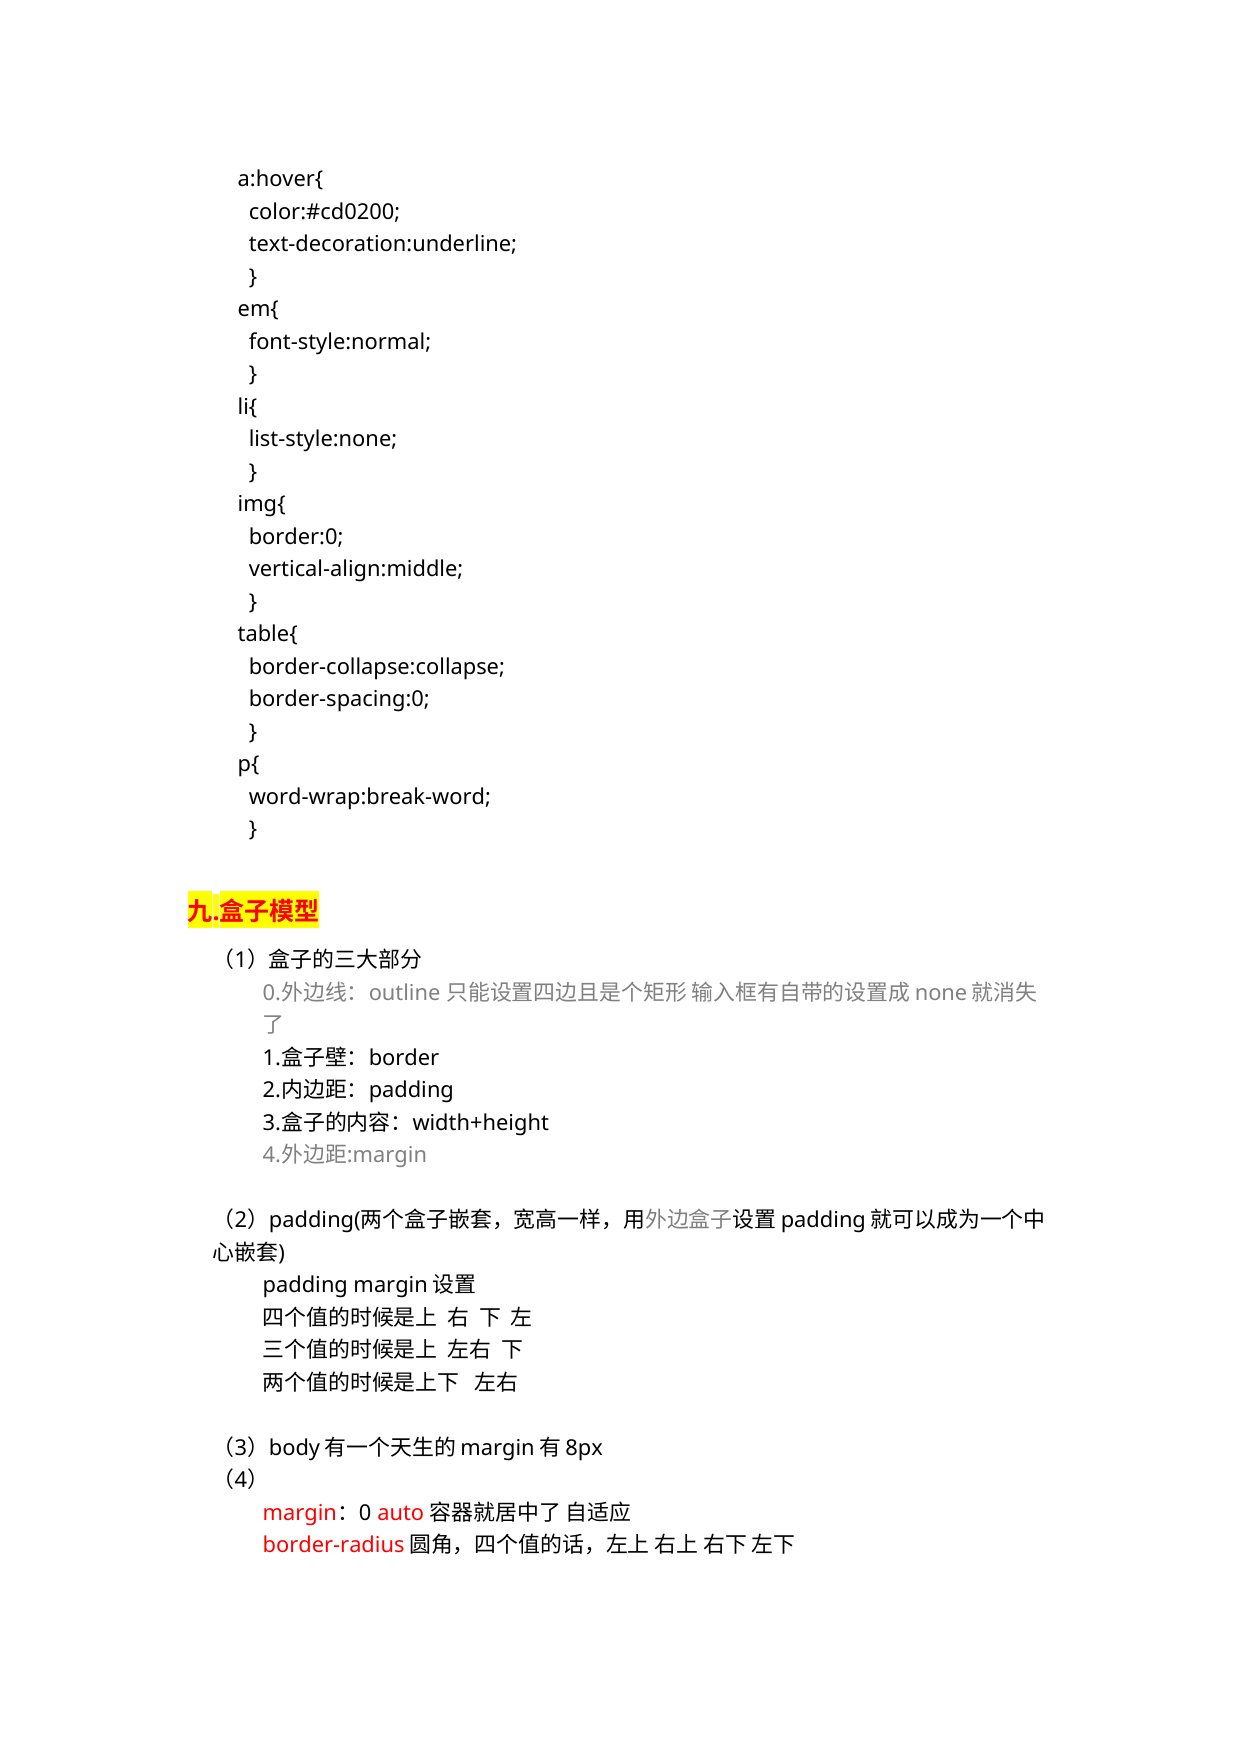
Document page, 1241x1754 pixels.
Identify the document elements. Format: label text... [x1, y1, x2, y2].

text margin：0 auto 容器就居中了 自适应 [262, 1494, 1053, 1527]
text color:#cd0200; [237, 194, 1053, 227]
text （2）padding(两个盒子嵌套，宽高一样，用外边盒子设置padding就可以成为一个中心嵌套) [212, 1202, 1053, 1267]
text } [237, 812, 1053, 844]
text 四个值的时候是上 右 下 左 [262, 1299, 1053, 1332]
text 3.盒子的内容：width+height [262, 1104, 1053, 1137]
text img{ [237, 487, 1053, 519]
text table{ [237, 617, 1053, 649]
text font-style:normal; [237, 324, 1053, 357]
text padding margin设置 [262, 1267, 1053, 1299]
text 2.内边距：padding [262, 1072, 1053, 1104]
text } [237, 584, 1053, 617]
text （4） [212, 1462, 1053, 1494]
text word-wrap:break-word; [237, 779, 1053, 812]
text li{ [237, 389, 1053, 422]
text border-radius圆角，四个值的话，左上 右上 右下 左下 [262, 1527, 1053, 1559]
text 4.外边距:margin [262, 1137, 1053, 1169]
text vertical-align:middle; [237, 552, 1053, 584]
text } [237, 259, 1053, 292]
text 九.盒子模型 [187, 877, 1053, 942]
text a:hover{ [237, 162, 1053, 194]
text border-collapse:collapse; [237, 649, 1053, 682]
text list-style:none; [237, 422, 1053, 454]
text } [237, 714, 1053, 747]
text em{ [237, 292, 1053, 324]
text （1）盒子的三大部分 [212, 942, 1053, 974]
text （3）body有一个天生的margin有8px [212, 1429, 1053, 1462]
text border-spacing:0; [237, 682, 1053, 714]
text 1.盒子壁：border [262, 1039, 1053, 1072]
text 两个值的时候是上下 左右 [262, 1364, 1053, 1397]
text text-decoration:underline; [237, 227, 1053, 259]
text 三个值的时候是上 左右 下 [262, 1332, 1053, 1364]
text } [237, 357, 1053, 389]
text } [237, 454, 1053, 487]
text p{ [237, 747, 1053, 779]
text 0.外边线：outline 只能设置四边且是个矩形 输入框有自带的设置成none就消失了 [262, 974, 1053, 1039]
text border:0; [237, 519, 1053, 552]
